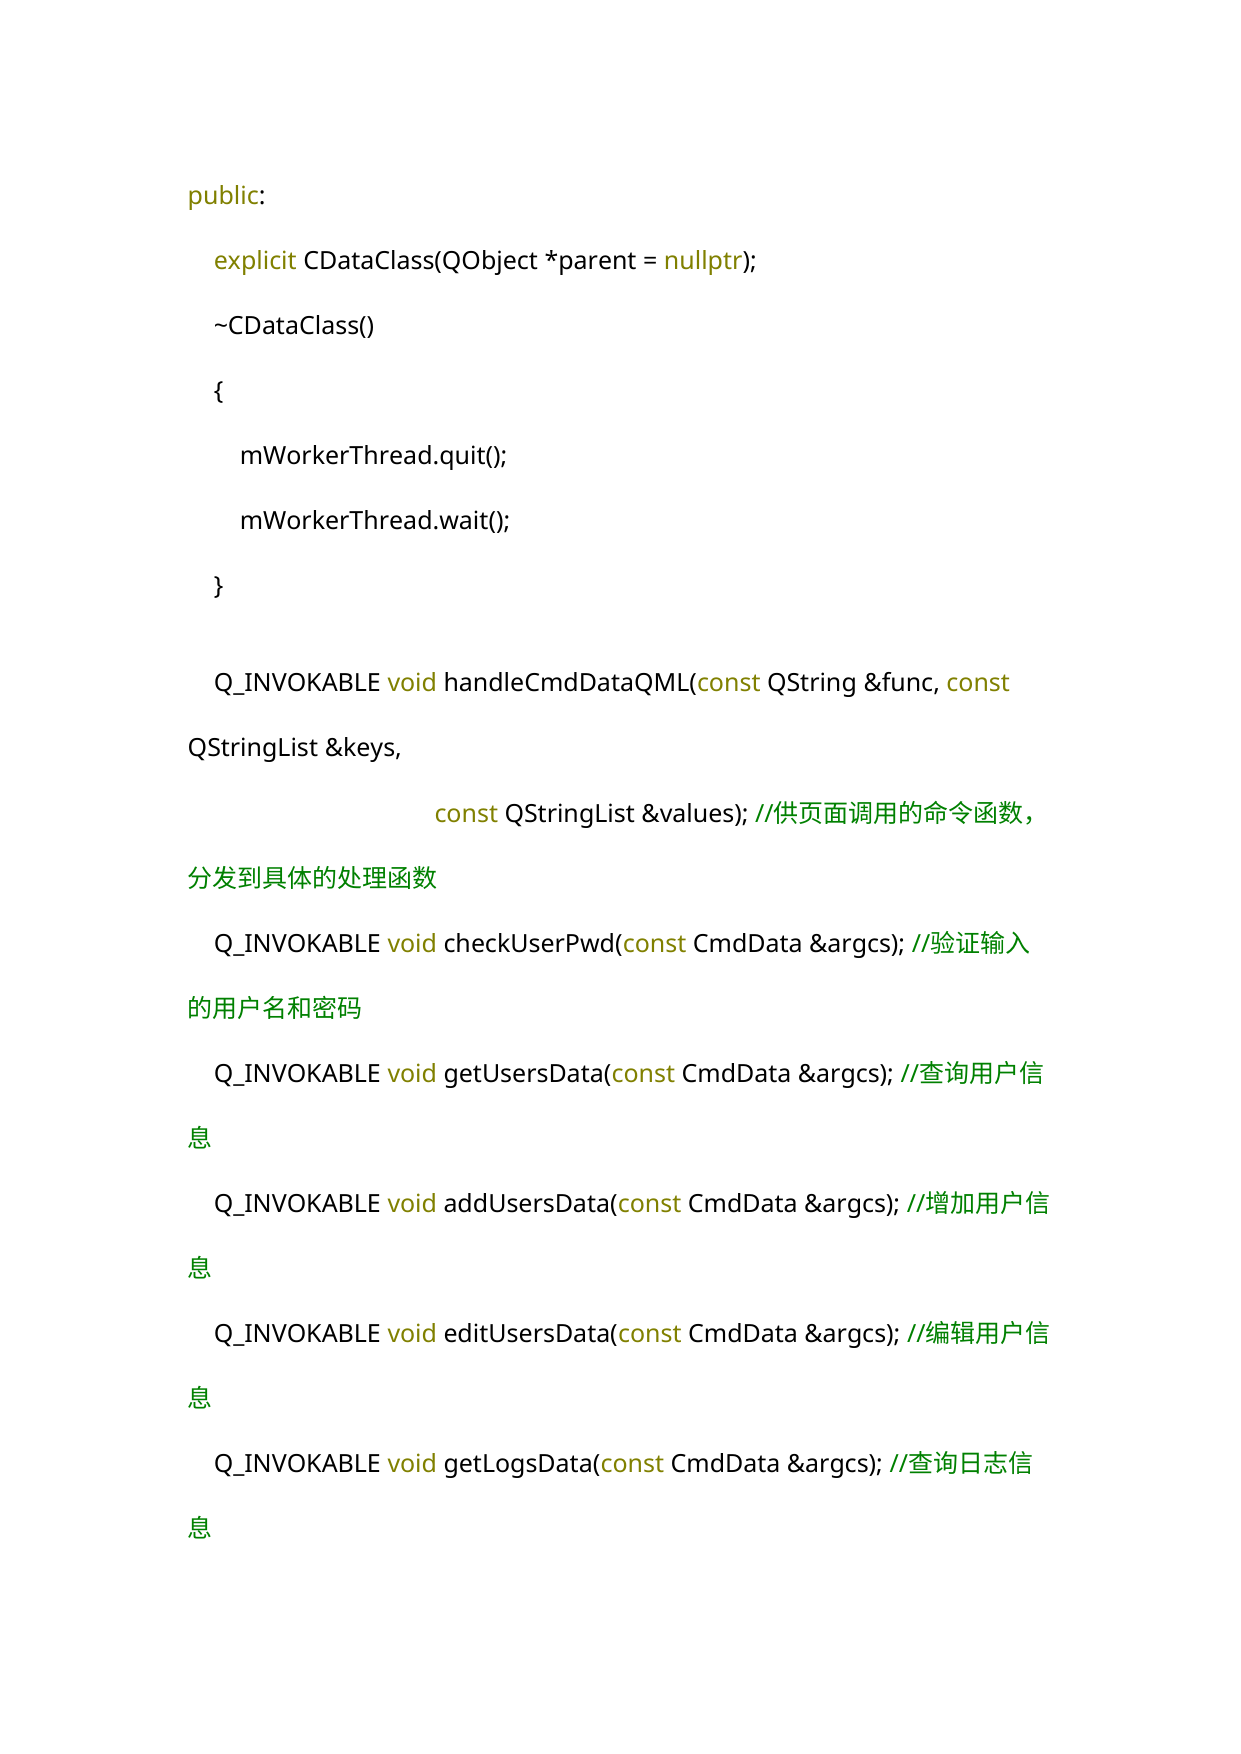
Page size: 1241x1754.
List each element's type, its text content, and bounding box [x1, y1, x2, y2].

text mWorkerThread.wait(); [187, 487, 1053, 552]
text } [187, 552, 1053, 617]
text Q_INVOKABLE void handleCmdDataQML(const QString &func, const QStringList &keys, [187, 649, 1053, 779]
text const QStringList &values); //供页面调用的命令函数，分发到具体的处理函数 [187, 779, 1053, 909]
text Q_INVOKABLE void checkUserPwd(const CmdData &argcs); //验证输入的用户名和密码 [187, 909, 1053, 1039]
text mWorkerThread.quit(); [187, 422, 1053, 487]
text ~CDataClass() [187, 292, 1053, 357]
text Q_INVOKABLE void getUsersData(const CmdData &argcs); //查询用户信息 [187, 1039, 1053, 1169]
text Q_INVOKABLE void editUsersData(const CmdData &argcs); //编辑用户信息 [187, 1299, 1053, 1429]
text explicit CDataClass(QObject *parent = nullptr); [187, 227, 1053, 292]
text public: [187, 162, 1053, 227]
text Q_INVOKABLE void getLogsData(const CmdData &argcs); //查询日志信息 [187, 1429, 1053, 1559]
text Q_INVOKABLE void addUsersData(const CmdData &argcs); //增加用户信息 [187, 1169, 1053, 1299]
text { [187, 357, 1053, 422]
